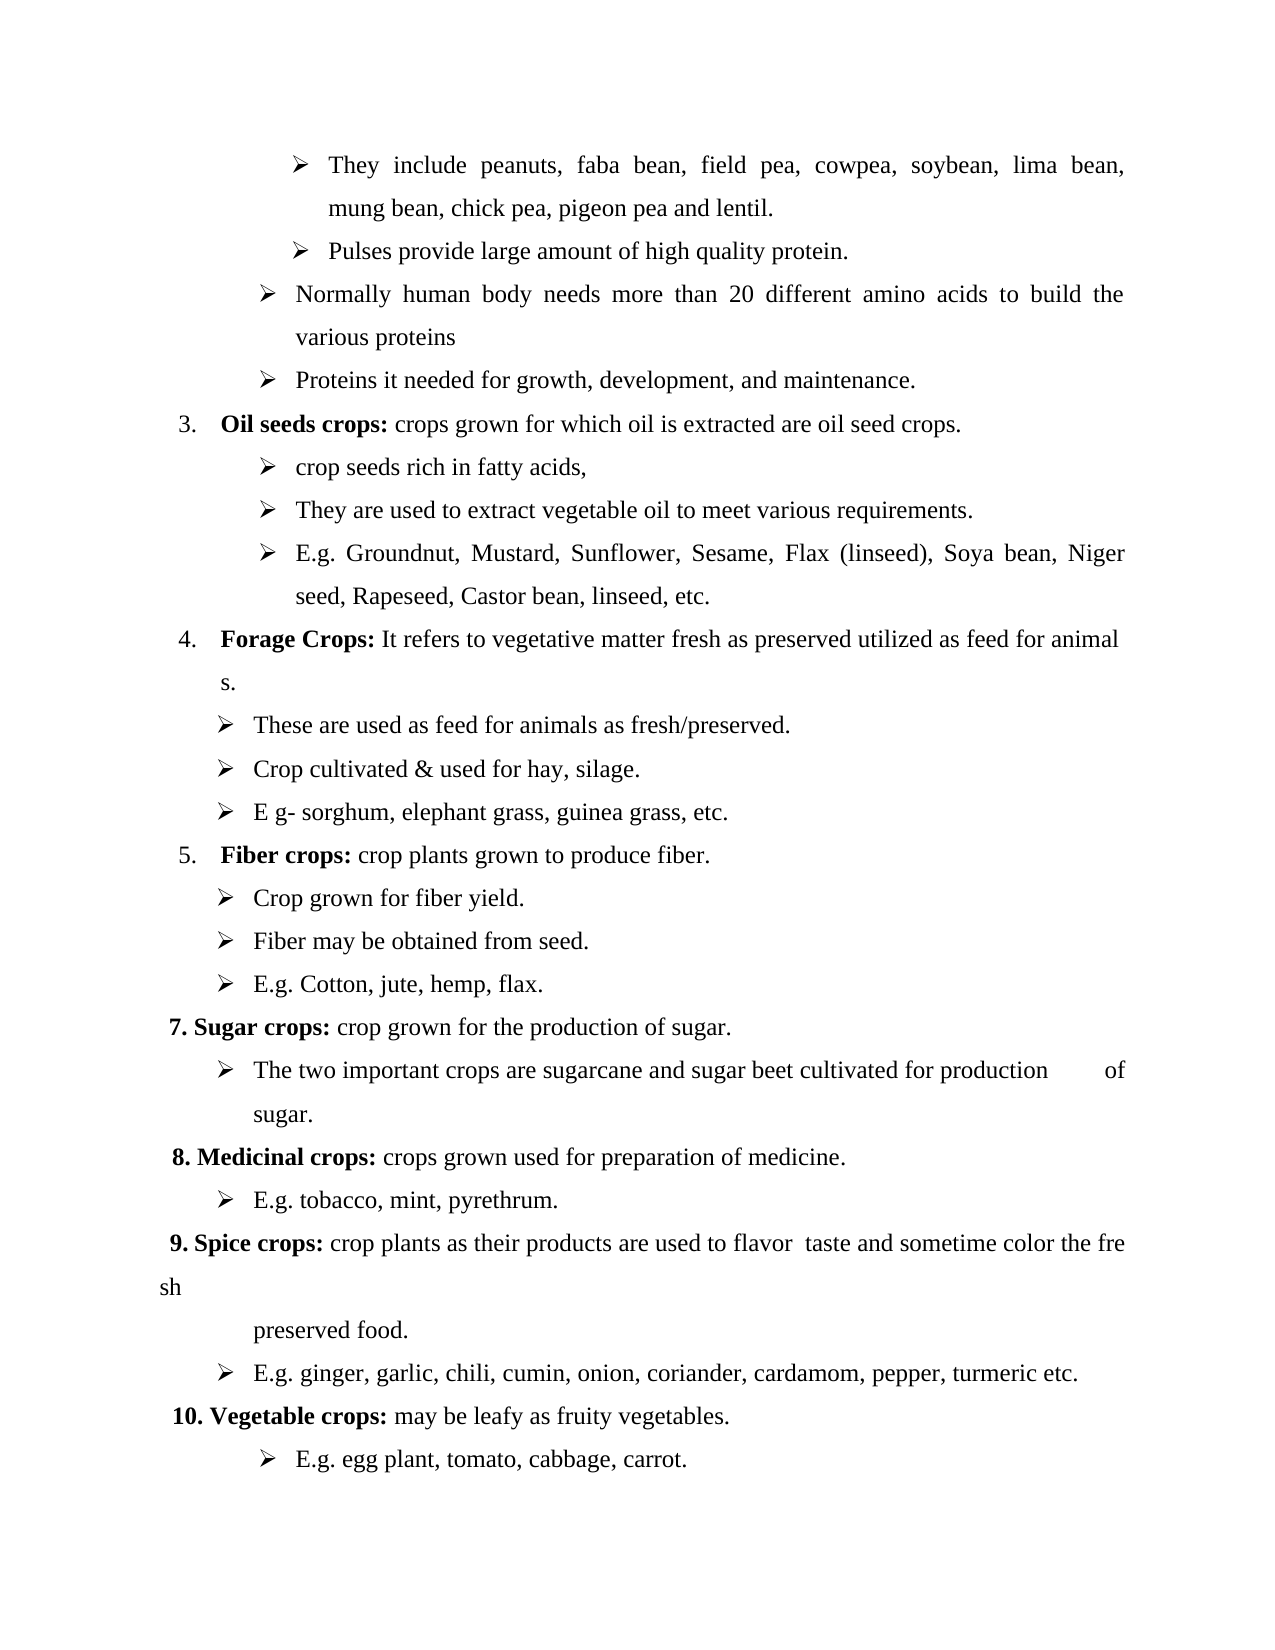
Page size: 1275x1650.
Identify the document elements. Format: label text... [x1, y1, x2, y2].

list They include peanuts, faba bean, field pea, cowpea, soybean, lima bean, mung bean, chick pea, pigeon pea and lentil. [291, 150, 1125, 222]
list These are used as feed for animals as fresh/preserved. [216, 711, 1125, 739]
list The two important crops are sugarcane and sugar beet cultivated for production of sugar. [216, 1056, 1125, 1127]
list E.g. Cotton, jute, hemp, flax. [216, 969, 1125, 998]
list crop seeds rich in fatty acids, [258, 452, 1125, 481]
list preserved food. [159, 1315, 1125, 1343]
list Fiber may be obtained from seed. [216, 926, 1125, 955]
list 7. Sugar crops: crop grown for the production of sugar. [150, 1012, 1125, 1041]
list Crop grown for fiber yield. [216, 883, 1125, 912]
list Fiber crops: crop plants grown to produce fiber. [178, 840, 1125, 869]
list Forage Crops: It refers to vegetative matter fresh as preserved utilized as feed for animals. [178, 624, 1125, 696]
list Pulses provide large amount of high quality protein. [291, 236, 1125, 265]
list 9. Spice crops: crop plants as their products are used to flavor taste and sometime color the fresh [159, 1228, 1125, 1300]
list E.g. tobacco, mint, pyrethrum. [216, 1185, 1125, 1214]
list Oil seeds crops: crops grown for which oil is extracted are oil seed crops. [178, 409, 1125, 437]
list Crop cultivated & used for hay, silage. [216, 754, 1125, 782]
list E g- sorghum, elephant grass, guinea grass, etc. [216, 797, 1125, 826]
list 10. Vegetable crops: may be leafy as fruity vegetables. [159, 1401, 1125, 1430]
list They are used to extract vegetable oil to meet various requirements. [258, 495, 1125, 524]
list 8. Medicinal crops: crops grown used for preparation of medicine. [159, 1142, 1125, 1171]
list E.g. ginger, garlic, chili, cumin, onion, coriander, cardamom, pepper, turmeric etc. [216, 1358, 1125, 1387]
list E.g. egg plant, tomato, cabbage, carrot. [258, 1444, 1125, 1473]
list Normally human body needs more than 20 different amino acids to build the various proteins [258, 279, 1125, 351]
list E.g. Groundnut, Mustard, Sunflower, Sesame, Flax (linseed), Soya bean, Niger seed, Rapeseed, Castor bean, linseed, etc. [258, 538, 1125, 610]
list Proteins it needed for growth, development, and maintenance. [258, 366, 1125, 394]
